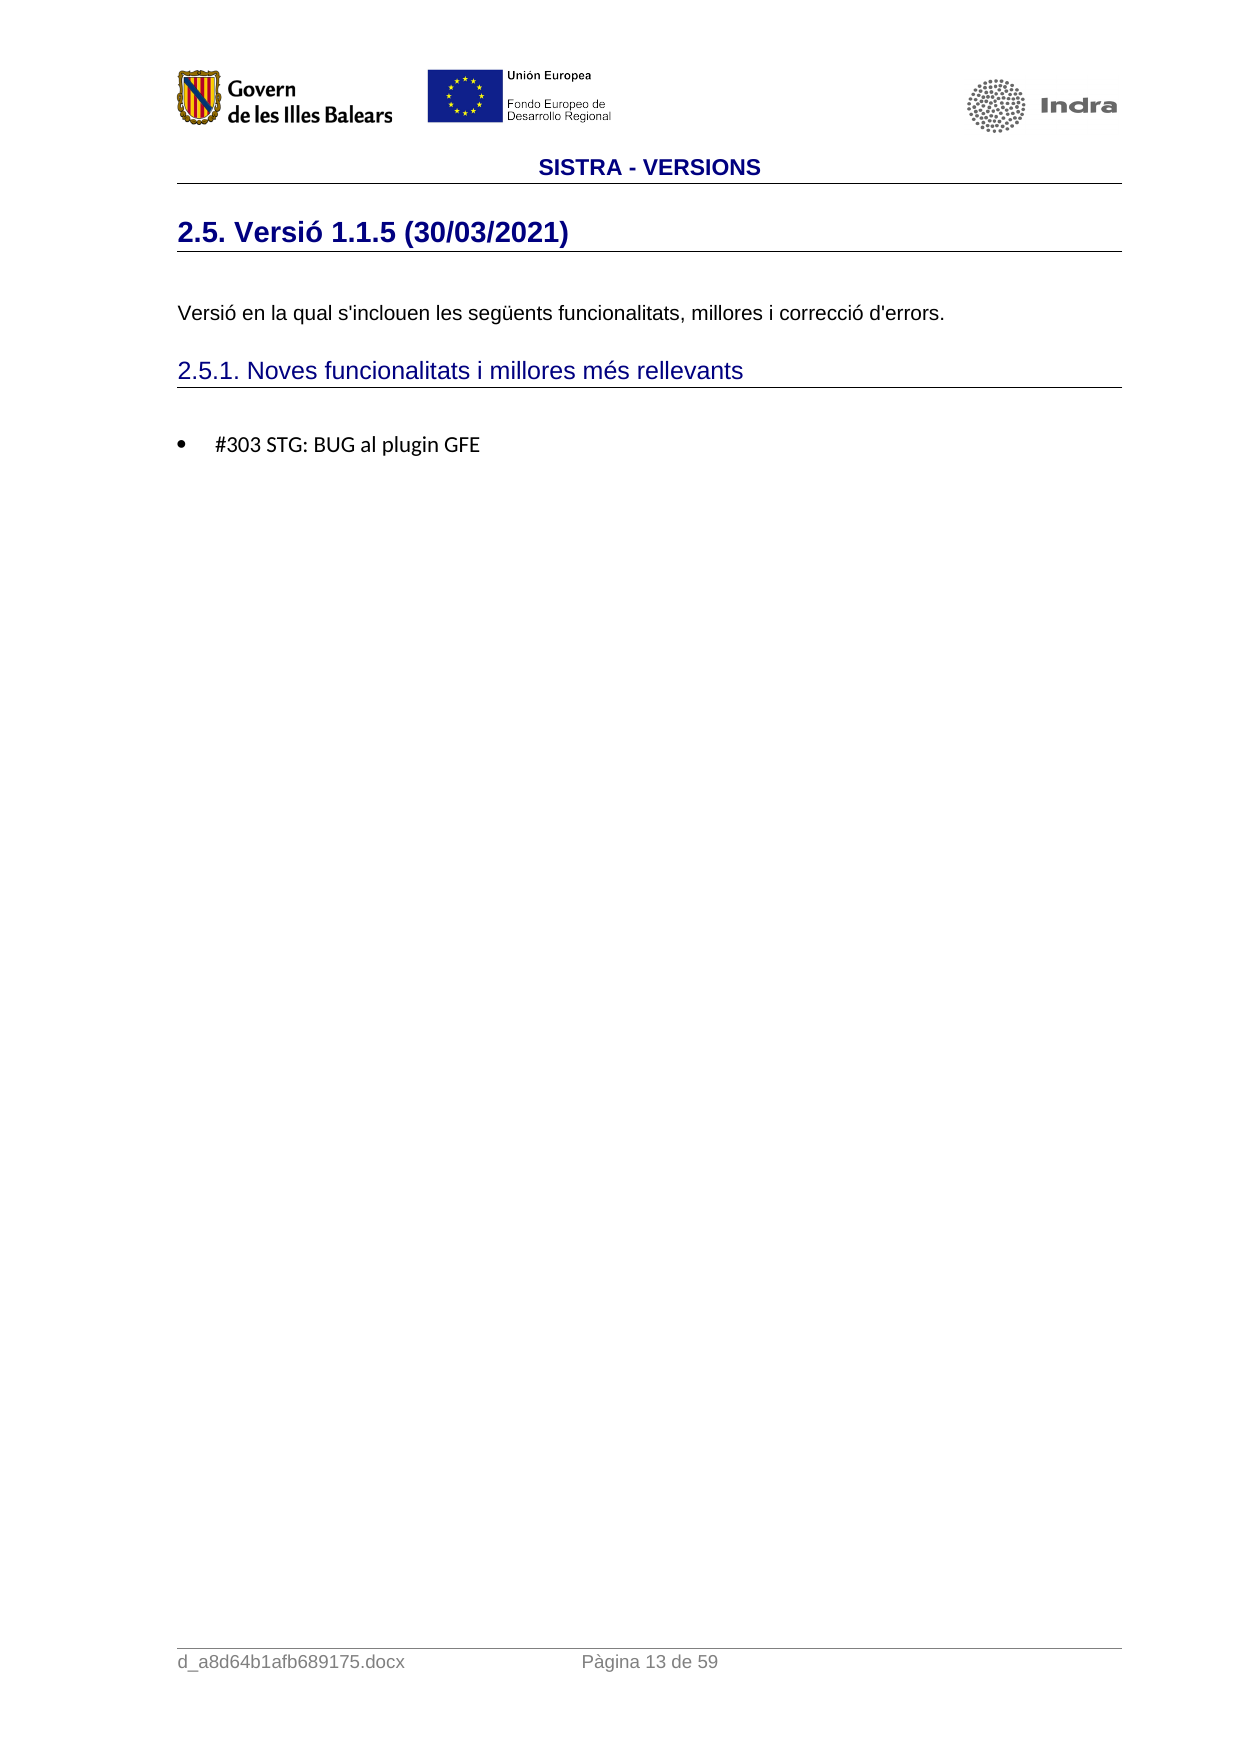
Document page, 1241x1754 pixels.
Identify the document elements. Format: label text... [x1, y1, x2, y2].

picture [176, 70, 393, 125]
picture [421, 67, 611, 125]
text Versió en la qual s'inclouen les següents funcionalitats, millores i correcció d'errors. [177, 301, 1122, 324]
subtitle Versió 1.1.5 (30/03/2021) [177, 215, 1122, 251]
subtitle Noves funcionalitats i millores més rellevants [177, 356, 1122, 387]
list #303 STG: BUG al plugin GFE [177, 430, 1122, 458]
